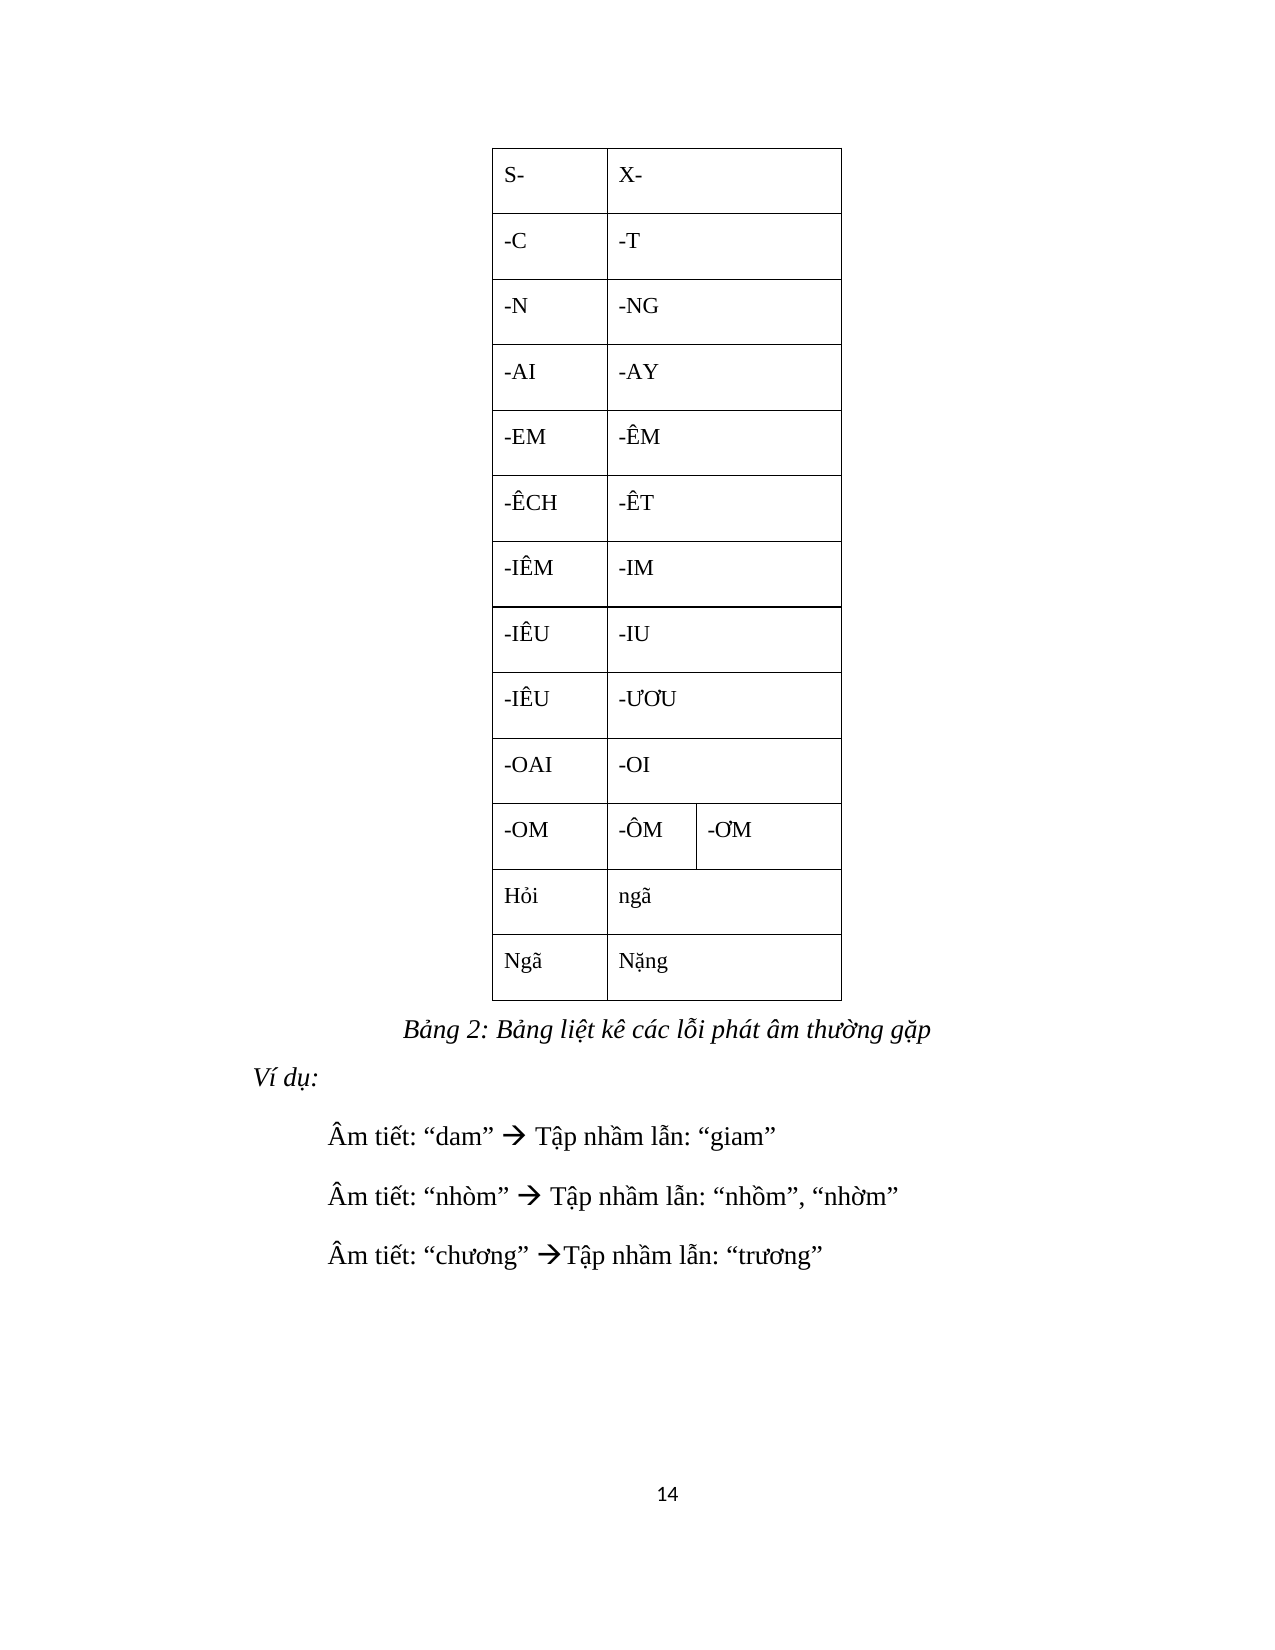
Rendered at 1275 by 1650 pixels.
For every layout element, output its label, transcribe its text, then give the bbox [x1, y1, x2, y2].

text Bảng 2: Bảng liệt kê các lỗi phát âm thường gặp [177, 1013, 1157, 1044]
table_cell ngã [608, 870, 841, 934]
table_cell -ƠM [697, 804, 841, 868]
table_cell -IÊU [493, 608, 607, 672]
table_cell -NG [608, 280, 841, 344]
table_cell -OM [493, 804, 607, 868]
table_cell -ÊM [608, 411, 841, 475]
text Ví dụ: [177, 1061, 1157, 1092]
text Âm tiết: “dam” Tập nhầm lẫn: “giam” [252, 1120, 1157, 1152]
table_cell Nặng [608, 935, 841, 999]
table_cell -IÊM [493, 542, 607, 606]
table_cell -ÊT [608, 476, 841, 541]
table_cell -N [493, 280, 607, 344]
text Âm tiết: “chương” Tập nhầm lẫn: “trương” [252, 1239, 1157, 1270]
table_cell -OI [608, 739, 841, 803]
table_cell -EM [493, 411, 607, 475]
table_cell -ÔM [608, 804, 696, 868]
table_cell -ÊCH [493, 476, 607, 541]
table_cell -OAI [493, 739, 607, 803]
table_cell S- [493, 149, 607, 213]
table_cell -IÊU [493, 673, 607, 737]
table_cell -IU [608, 608, 841, 672]
table_cell -C [493, 214, 607, 279]
table_cell Hỏi [493, 870, 607, 934]
table_cell -IM [608, 542, 841, 606]
table_cell -AI [493, 345, 607, 410]
table_cell Ngã [493, 935, 607, 999]
table_cell -ƯƠU [608, 673, 841, 737]
table_cell -AY [608, 345, 841, 410]
table_cell X- [608, 149, 841, 213]
text Âm tiết: “nhòm” Tập nhầm lẫn: “nhồm”, “nhờm” [252, 1180, 1157, 1211]
table_cell -T [608, 214, 841, 279]
